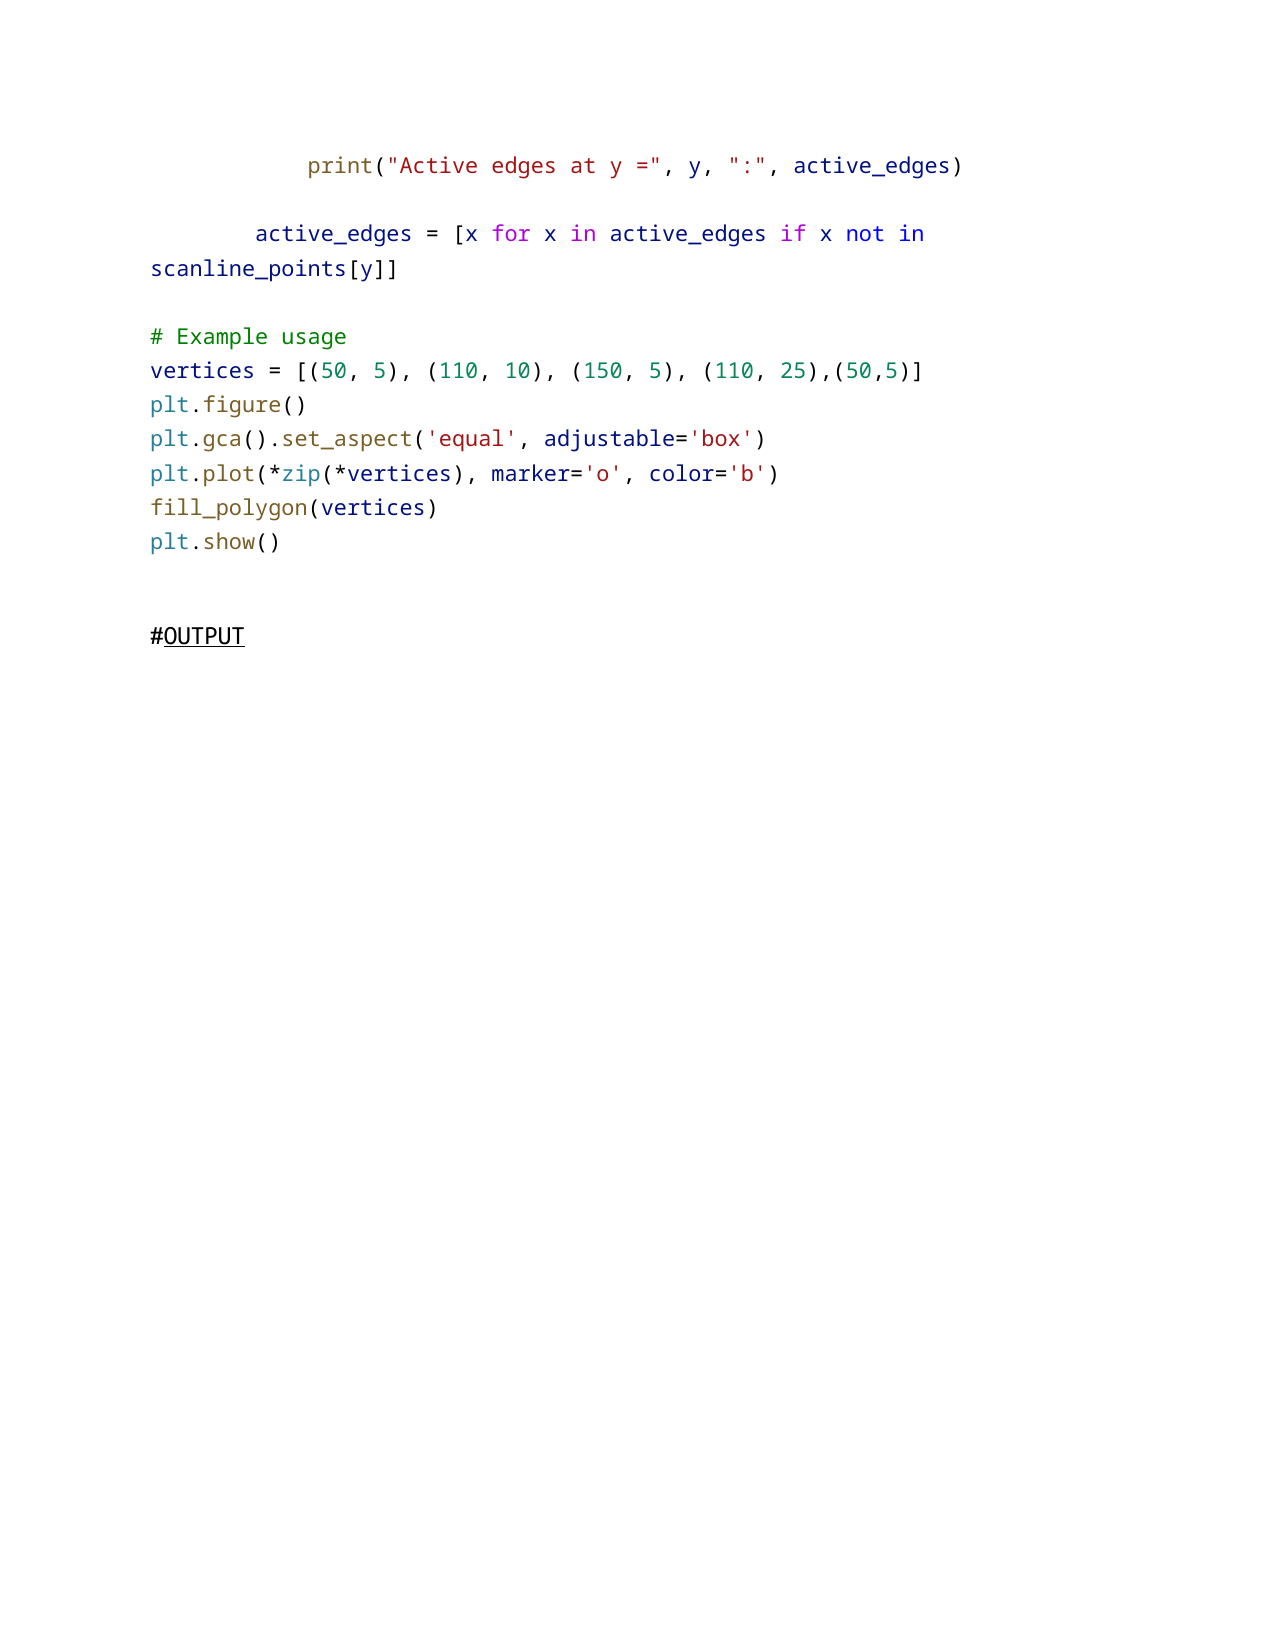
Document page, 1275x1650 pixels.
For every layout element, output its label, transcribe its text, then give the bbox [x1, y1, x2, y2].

text plt.plot(*zip(*vertices), marker='o', color='b') [150, 457, 1125, 487]
text print("Active edges at y =", y, ":", active_edges) [150, 150, 1125, 180]
text plt.figure() [150, 389, 1125, 419]
text # Example usage [150, 321, 1125, 351]
text fill_polygon(vertices) [150, 492, 1125, 521]
text plt.gca().set_aspect('equal', adjustable='box') [150, 423, 1125, 453]
text active_edges = [x for x in active_edges if x not in scanline_points[y]] [150, 218, 1125, 282]
text #OUTPUT [150, 622, 1125, 649]
text vertices = [(50, 5), (110, 10), (150, 5), (110, 25),(50,5)] [150, 355, 1125, 385]
text plt.show() [150, 526, 1125, 556]
